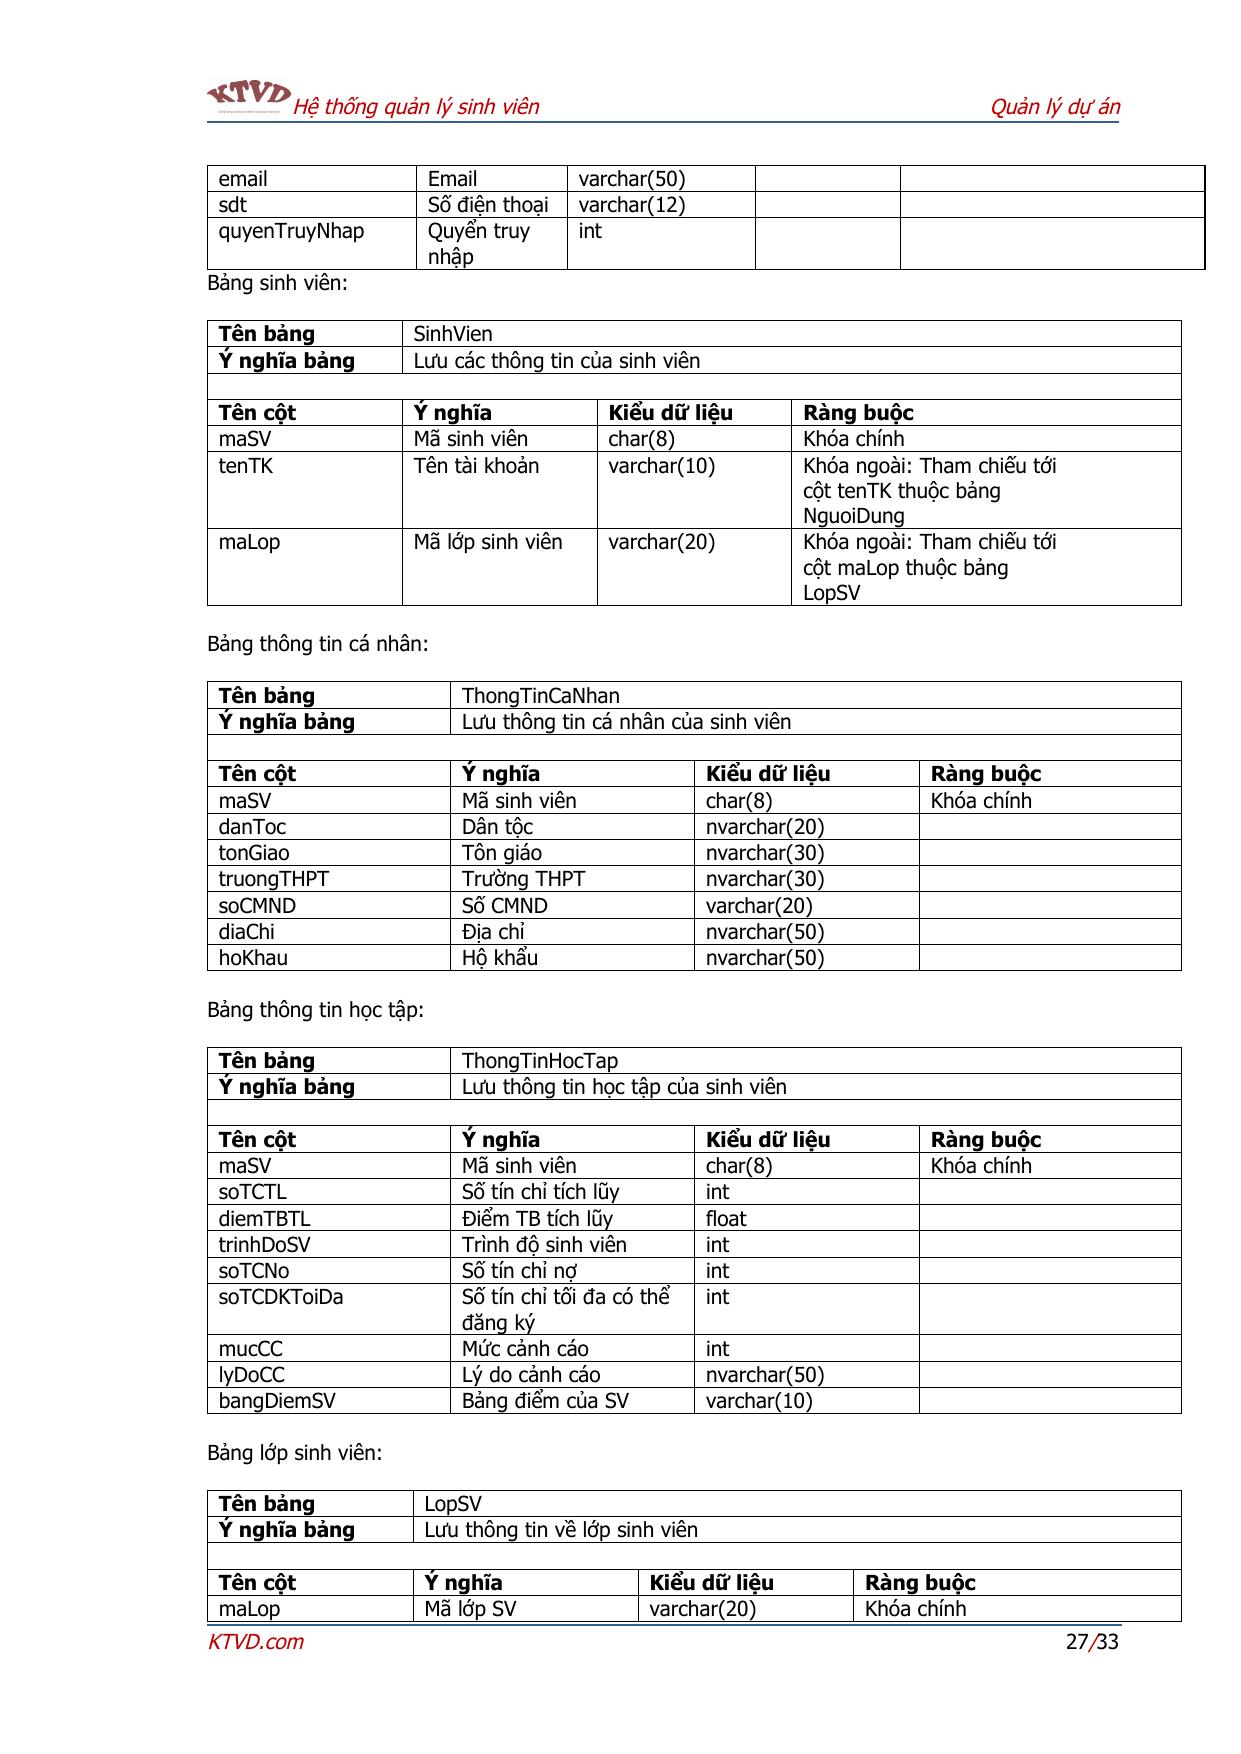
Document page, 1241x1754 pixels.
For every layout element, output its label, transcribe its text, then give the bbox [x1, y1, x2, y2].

table_cell email [208, 166, 416, 191]
table_cell Ý nghĩa bảng [208, 709, 450, 734]
table_header LopSV [414, 1491, 1181, 1516]
picture [207, 75, 292, 115]
table_cell Trường THPT [451, 866, 694, 891]
table_cell [901, 166, 1204, 191]
table_cell [920, 866, 1181, 891]
table_cell Kiểu dữ liệu [695, 761, 919, 786]
table_cell Hộ khẩu [451, 945, 694, 970]
table_cell Tên cột [208, 1570, 413, 1595]
table_cell maSV [208, 1153, 450, 1178]
table_cell Ý nghĩa [414, 1570, 638, 1595]
table_cell lyDoCC [208, 1362, 450, 1387]
table_cell maSV [208, 787, 450, 812]
table_cell [920, 892, 1181, 917]
table_cell varchar(12) [568, 192, 755, 217]
table_cell nvarchar(30) [695, 840, 919, 865]
table_cell int [695, 1231, 919, 1257]
table_cell varchar(10) [695, 1388, 919, 1413]
table_cell [920, 840, 1181, 865]
table_header SinhVien [403, 321, 1181, 346]
table_cell Email [417, 166, 567, 191]
table_cell Khóa chính [920, 1153, 1181, 1178]
table_cell [920, 1205, 1181, 1230]
table_cell Quyển truy nhập [417, 218, 567, 268]
table_cell Lưu thông tin cá nhân của sinh viên [451, 709, 1181, 734]
table_cell [901, 192, 1204, 217]
table_cell Ràng buộc [792, 400, 1181, 425]
table_cell [920, 1258, 1181, 1283]
table_cell Mã lớp SV [414, 1596, 638, 1621]
table_header Tên bảng [208, 1491, 413, 1516]
table_cell nvarchar(30) [695, 866, 919, 891]
table_cell Khóa ngoài: Tham chiếu tới cột maLop thuộc bảng LopSV [792, 529, 1181, 604]
table_cell varchar(50) [568, 166, 755, 191]
table_cell maSV [208, 426, 402, 451]
table_cell nvarchar(50) [695, 919, 919, 944]
table_cell [920, 919, 1181, 944]
table_cell Tên cột [208, 1126, 450, 1152]
table_cell Trình độ sinh viên [451, 1231, 694, 1257]
table_cell Bảng điểm của SV [451, 1388, 694, 1413]
table_cell char(8) [695, 1153, 919, 1178]
table_cell nvarchar(50) [695, 945, 919, 970]
table_cell tenTK [208, 452, 402, 528]
table_cell Tên cột [208, 400, 402, 425]
table_cell Ý nghĩa bảng [208, 1074, 450, 1099]
table_cell [756, 166, 900, 191]
table_cell trinhDoSV [208, 1231, 450, 1257]
table_cell Ý nghĩa bảng [208, 1517, 413, 1542]
table_cell Kiểu dữ liệu [695, 1126, 919, 1152]
table_cell Lý do cảnh cáo [451, 1362, 694, 1387]
table_cell Số CMND [451, 892, 694, 917]
table_cell Khóa chính [854, 1596, 1181, 1621]
table_cell [920, 1388, 1181, 1413]
table_cell nvarchar(50) [695, 1362, 919, 1387]
table_cell [920, 1284, 1181, 1334]
table_cell Địa chỉ [451, 919, 694, 944]
table_cell soCMND [208, 892, 450, 917]
table_cell Ràng buộc [854, 1570, 1181, 1595]
table_header Tên bảng [208, 1048, 450, 1073]
table_cell int [695, 1179, 919, 1204]
table_cell [901, 218, 1204, 268]
text Bảng thông tin cá nhân: [207, 631, 1122, 656]
table_cell [756, 192, 900, 217]
table_cell diaChi [208, 919, 450, 944]
table_cell nvarchar(20) [695, 814, 919, 839]
table_cell soTCDKToiDa [208, 1284, 450, 1334]
table_header Tên bảng [208, 321, 402, 346]
table_cell sdt [208, 192, 416, 217]
table_cell Mức cảnh cáo [451, 1335, 694, 1361]
table_cell Ý nghĩa [451, 1126, 694, 1152]
table_cell Lưu các thông tin của sinh viên [403, 347, 1181, 372]
table_cell [208, 1100, 1181, 1125]
table_cell float [695, 1205, 919, 1230]
table_cell Kiểu dữ liệu [598, 400, 791, 425]
table_cell Ý nghĩa bảng [208, 347, 402, 372]
table_cell Tôn giáo [451, 840, 694, 865]
table_cell maLop [208, 1596, 413, 1621]
table_cell Số tín chỉ tối đa có thể đăng ký [451, 1284, 694, 1334]
table_cell varchar(20) [598, 529, 791, 604]
table_cell Mã sinh viên [451, 1153, 694, 1178]
table_cell Khóa ngoài: Tham chiếu tới cột tenTK thuộc bảng NguoiDung [792, 452, 1181, 528]
table_cell char(8) [695, 787, 919, 812]
table_cell [920, 945, 1181, 970]
table_cell diemTBTL [208, 1205, 450, 1230]
table_header ThongTinHocTap [451, 1048, 1181, 1073]
table_cell soTCTL [208, 1179, 450, 1204]
table_cell Số tín chỉ tích lũy [451, 1179, 694, 1204]
table_cell [208, 1543, 1181, 1568]
table_cell int [568, 218, 755, 268]
table_cell Khóa chính [792, 426, 1181, 451]
table_cell varchar(20) [639, 1596, 853, 1621]
table_cell tonGiao [208, 840, 450, 865]
table_cell Tên cột [208, 761, 450, 786]
table_cell [756, 218, 900, 268]
table_cell Ý nghĩa [451, 761, 694, 786]
table_cell Ràng buộc [920, 761, 1181, 786]
table_cell Lưu thông tin về lớp sinh viên [414, 1517, 1181, 1542]
text Bảng lớp sinh viên: [207, 1439, 1122, 1464]
table_cell mucCC [208, 1335, 450, 1361]
text Bảng thông tin học tập: [207, 996, 1122, 1021]
table_cell varchar(10) [598, 452, 791, 528]
table_cell truongTHPT [208, 866, 450, 891]
table_cell Tên tài khoản [403, 452, 597, 528]
table_cell Lưu thông tin học tập của sinh viên [451, 1074, 1181, 1099]
table_cell [208, 735, 1181, 760]
table_cell Số điện thoại [417, 192, 567, 217]
table_cell int [695, 1258, 919, 1283]
table_cell [920, 1179, 1181, 1204]
table_cell [920, 814, 1181, 839]
table_cell int [695, 1335, 919, 1361]
table_cell hoKhau [208, 945, 450, 970]
table_cell Ý nghĩa [403, 400, 597, 425]
table_cell danToc [208, 814, 450, 839]
table_cell Mã sinh viên [451, 787, 694, 812]
table_cell soTCNo [208, 1258, 450, 1283]
table_cell quyenTruyNhap [208, 218, 416, 268]
table_cell varchar(20) [695, 892, 919, 917]
table_cell [920, 1362, 1181, 1387]
text Bảng sinh viên: [207, 270, 1122, 295]
table_cell Điểm TB tích lũy [451, 1205, 694, 1230]
table_header ThongTinCaNhan [451, 682, 1181, 707]
table_cell Khóa chính [920, 787, 1181, 812]
table_cell [208, 374, 1181, 399]
table_cell [920, 1231, 1181, 1257]
table_cell bangDiemSV [208, 1388, 450, 1413]
table_cell Mã lớp sinh viên [403, 529, 597, 604]
table_cell int [695, 1284, 919, 1334]
table_cell char(8) [598, 426, 791, 451]
table_cell [920, 1335, 1181, 1361]
table_cell Số tín chỉ nợ [451, 1258, 694, 1283]
table_cell Ràng buộc [920, 1126, 1181, 1152]
table_cell Mã sinh viên [403, 426, 597, 451]
table_header Tên bảng [208, 682, 450, 707]
table_cell Kiểu dữ liệu [639, 1570, 853, 1595]
table_cell maLop [208, 529, 402, 604]
table_cell Dân tộc [451, 814, 694, 839]
